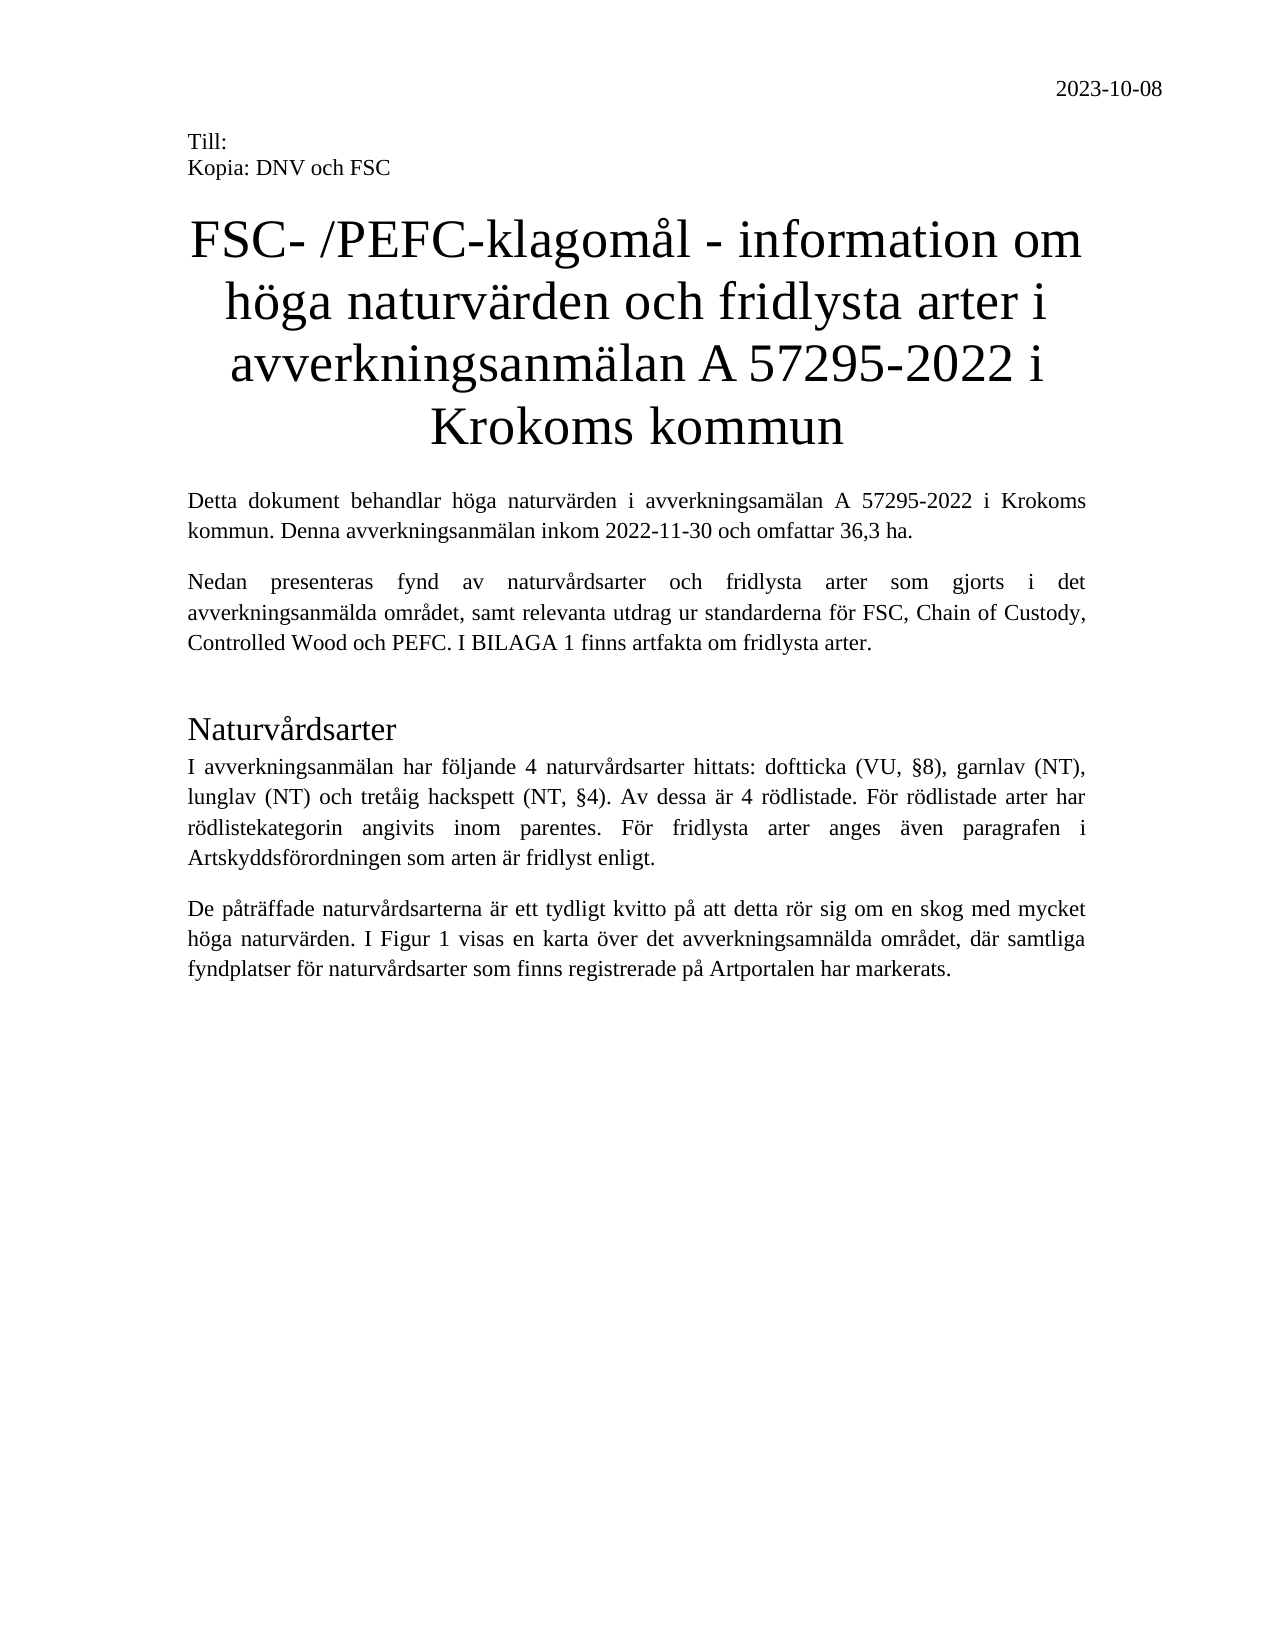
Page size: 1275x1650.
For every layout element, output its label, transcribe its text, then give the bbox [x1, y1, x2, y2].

text De påträffade naturvårdsarterna är ett tydligt kvitto på att detta rör sig om en skog med mycket höga naturvärden. I Figur 1 visas en karta över det avverkningsamnälda området, där samtliga fyndplatser för naturvårdsarter som finns registrerade på Artportalen har markerats. [187, 895, 1087, 982]
subtitle Naturvårdsarter [187, 709, 1087, 747]
title FSC- /PEFC-klagomål - information om höga naturvärden och fridlysta arter i avverkningsanmälan A 57295-2022 i Krokoms kommun [187, 207, 1087, 456]
text Detta dokument behandlar höga naturvärden i avverkningsamälan A 57295-2022 i Krokoms kommun. Denna avverkningsanmälan inkom 2022-11-30 och omfattar 36,3 ha. [187, 487, 1087, 544]
text Nedan presenteras fynd av naturvårdsarter och fridlysta arter som gjorts i det avverkningsanmälda området, samt relevanta utdrag ur standarderna för FSC, Chain of Custody, Controlled Wood och PEFC. I BILAGA 1 finns artfakta om fridlysta arter. [187, 568, 1087, 655]
text I avverkningsanmälan har följande 4 naturvårdsarter hittats: doftticka (VU, §8), garnlav (NT), lunglav (NT) och tretåig hackspett (NT, §4). Av dessa är 4 rödlistade. För rödlistade arter har rödlistekategorin angivits inom parentes. För fridlysta arter anges även paragrafen i Artskyddsförordningen som arten är fridlyst enligt. [187, 753, 1087, 870]
